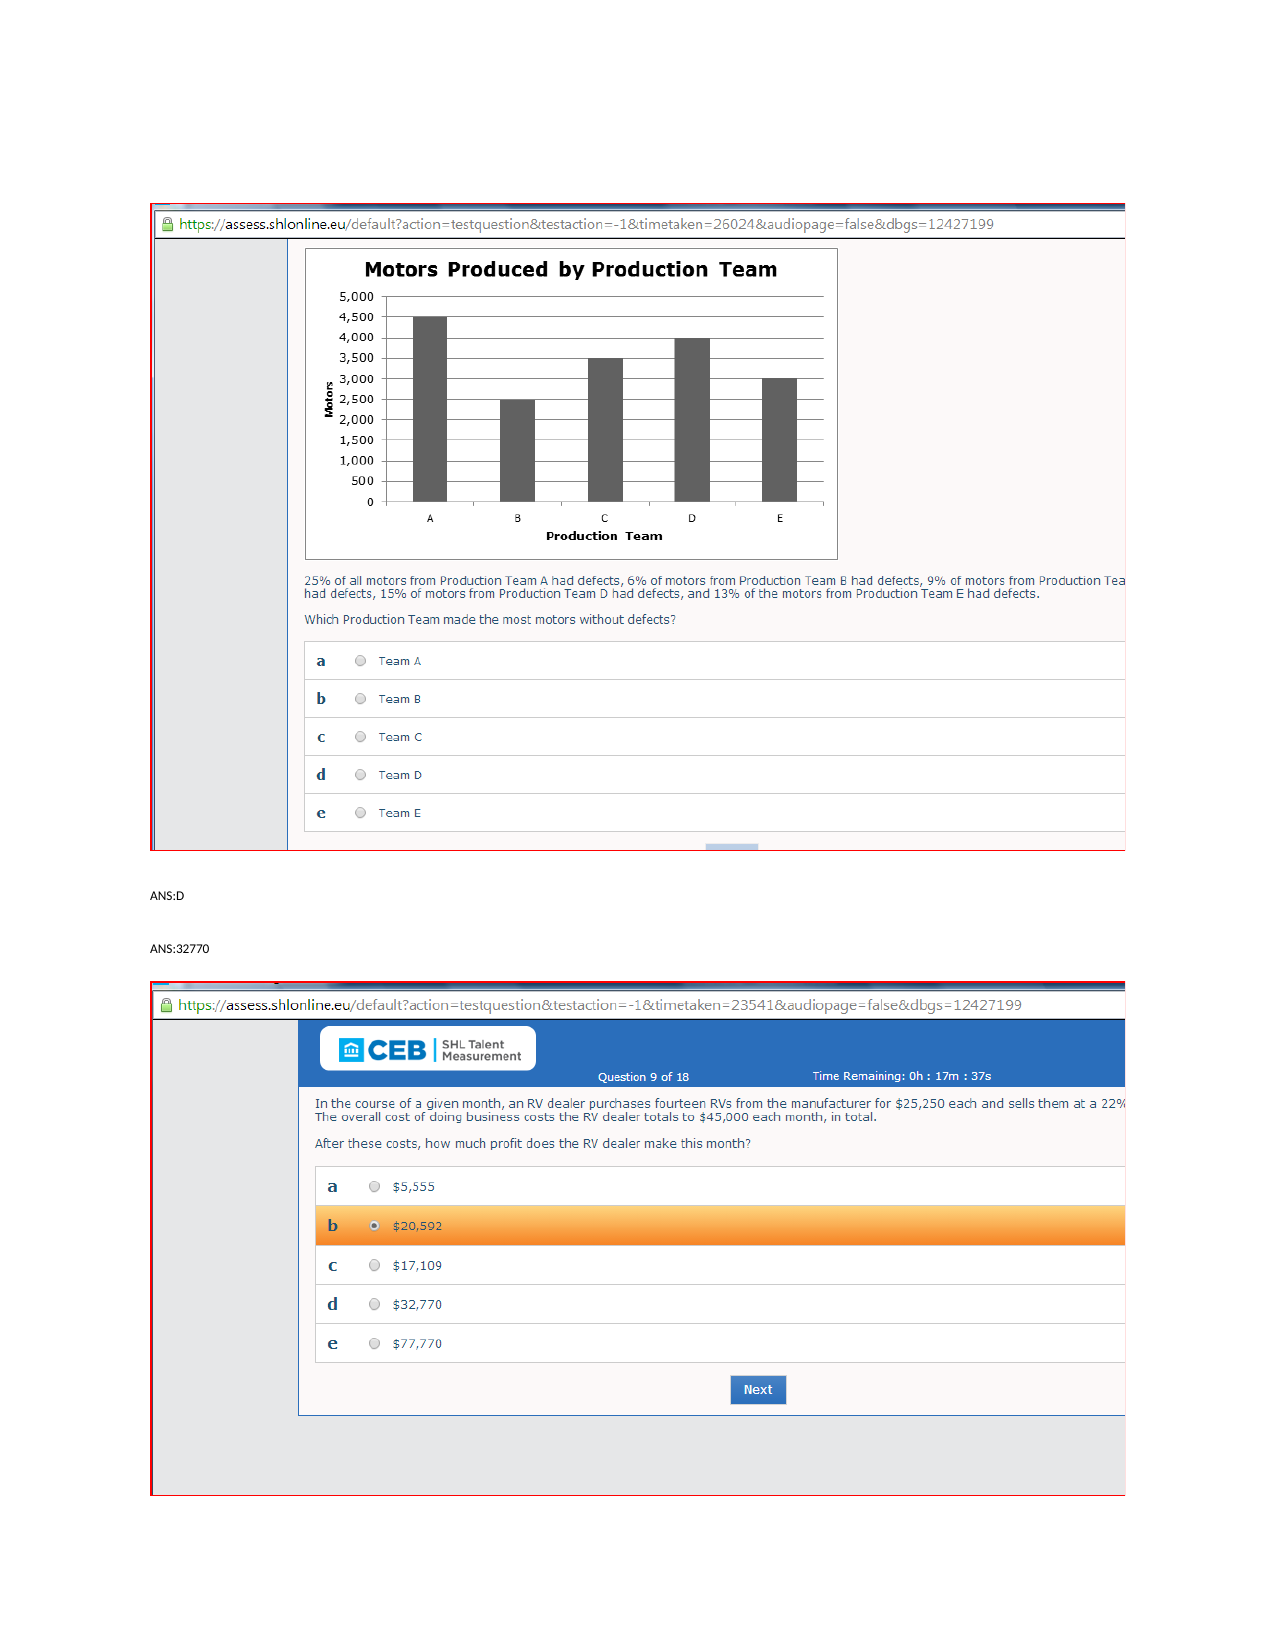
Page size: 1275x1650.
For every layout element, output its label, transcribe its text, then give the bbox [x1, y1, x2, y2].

text ANS:32770 [150, 928, 1125, 956]
text ANS:D [150, 875, 1125, 903]
picture [150, 203, 1125, 851]
picture [150, 981, 1125, 1496]
